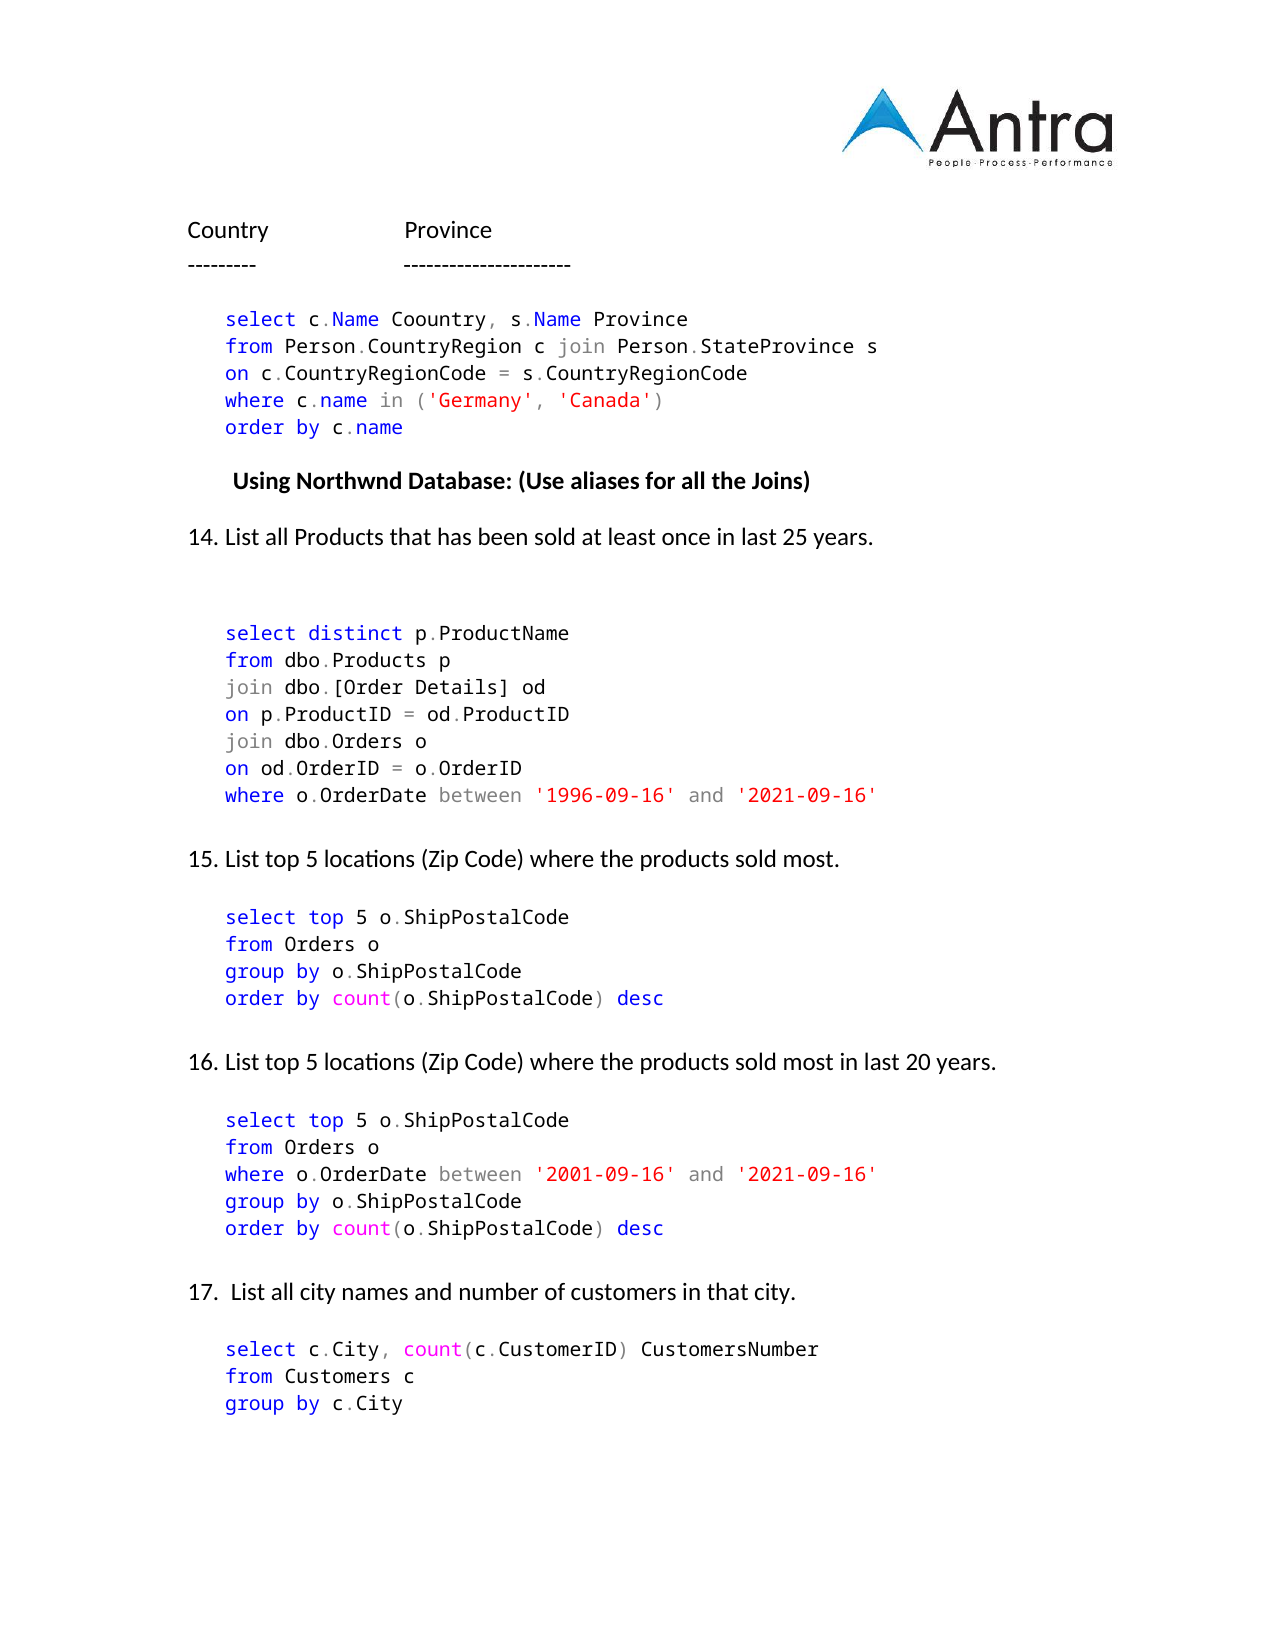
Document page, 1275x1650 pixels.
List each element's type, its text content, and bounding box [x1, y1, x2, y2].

text from Person.CountryRegion c join Person.StateProvince s [225, 332, 1125, 359]
text where c.name in ('Germany', 'Canada') [225, 386, 1125, 413]
text --------- ---------------------- [187, 249, 1125, 280]
text select top 5 o.ShipPostalCode [225, 903, 1125, 930]
text group by o.ShipPostalCode [225, 1187, 1125, 1214]
text join dbo.[Order Details] od [225, 673, 1125, 700]
text Using Northwnd Database: (Use aliases for all the Joins) [187, 465, 1125, 495]
list List top 5 locations (Zip Code) where the products sold most in last 20 years. [187, 1046, 1125, 1077]
text select top 5 o.ShipPostalCode [225, 1106, 1125, 1133]
text on p.ProductID = od.ProductID [225, 700, 1125, 727]
text join dbo.Orders o [225, 727, 1125, 754]
text group by c.City [225, 1390, 1125, 1417]
text group by o.ShipPostalCode [225, 957, 1125, 984]
text order by count(o.ShipPostalCode) desc [225, 984, 1125, 1011]
list List all city names and number of customers in that city. [187, 1276, 1125, 1306]
text select c.City, count(c.CustomerID) CustomersNumber [225, 1336, 1125, 1363]
text from Customers c [225, 1363, 1125, 1390]
text select c.Name Coountry, s.Name Province [225, 305, 1125, 332]
text Country Province [187, 214, 1125, 245]
text select distinct p.ProductName [225, 619, 1125, 646]
text where o.OrderDate between '2001-09-16' and '2021-09-16' [225, 1160, 1125, 1187]
list List top 5 locations (Zip Code) where the products sold most. [187, 843, 1125, 874]
text order by count(o.ShipPostalCode) desc [225, 1214, 1125, 1241]
text from Orders o [225, 930, 1125, 957]
text on od.OrderID = o.OrderID [225, 754, 1125, 781]
picture [830, 75, 1125, 182]
text where o.OrderDate between '1996-09-16' and '2021-09-16' [225, 781, 1125, 808]
list List all Products that has been sold at least once in last 25 years. [187, 521, 1125, 551]
text order by c.name [150, 413, 1125, 440]
text from Orders o [225, 1133, 1125, 1160]
text on c.CountryRegionCode = s.CountryRegionCode [225, 359, 1125, 386]
text from dbo.Products p [225, 646, 1125, 673]
